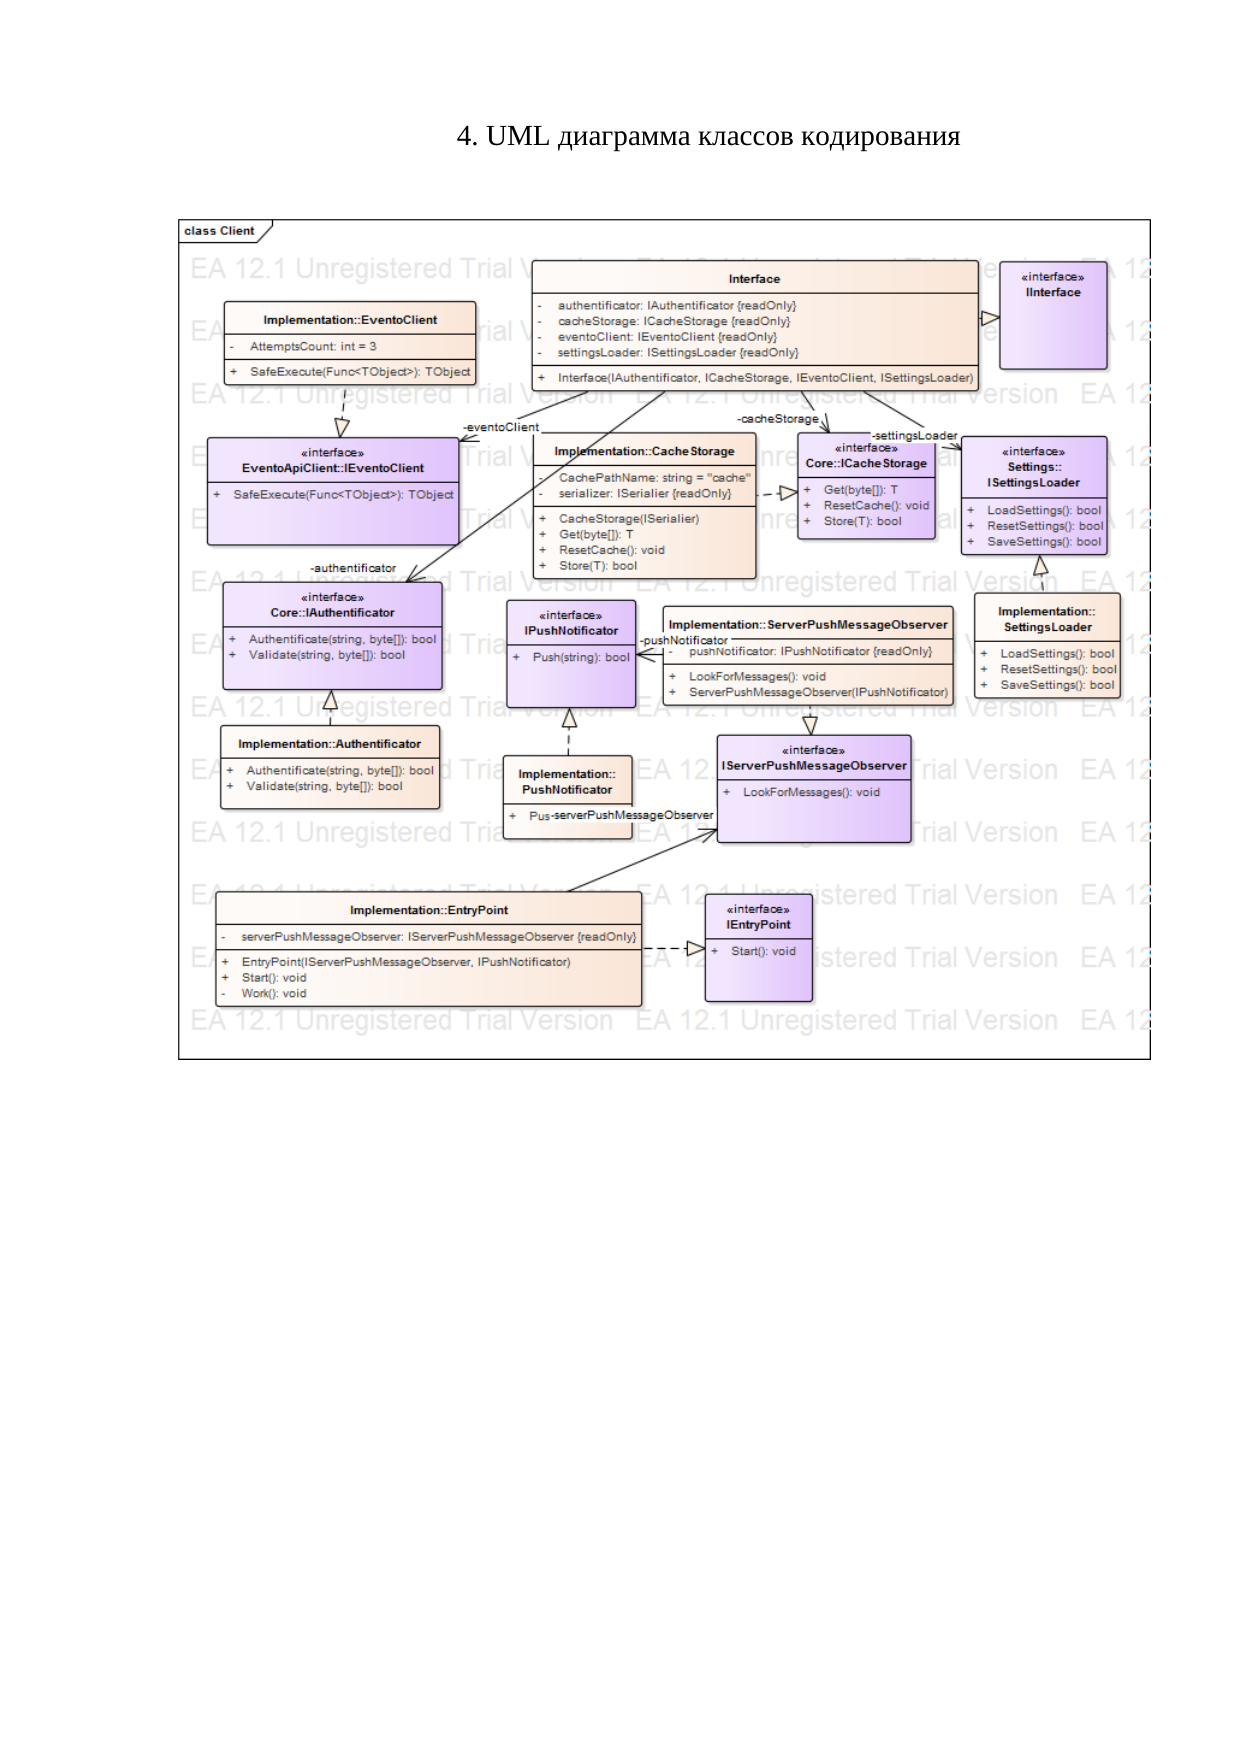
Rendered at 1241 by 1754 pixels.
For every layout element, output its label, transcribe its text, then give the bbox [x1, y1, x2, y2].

picture [177, 218, 1151, 1060]
subtitle UML диаграмма классов кодирования [177, 118, 1152, 152]
